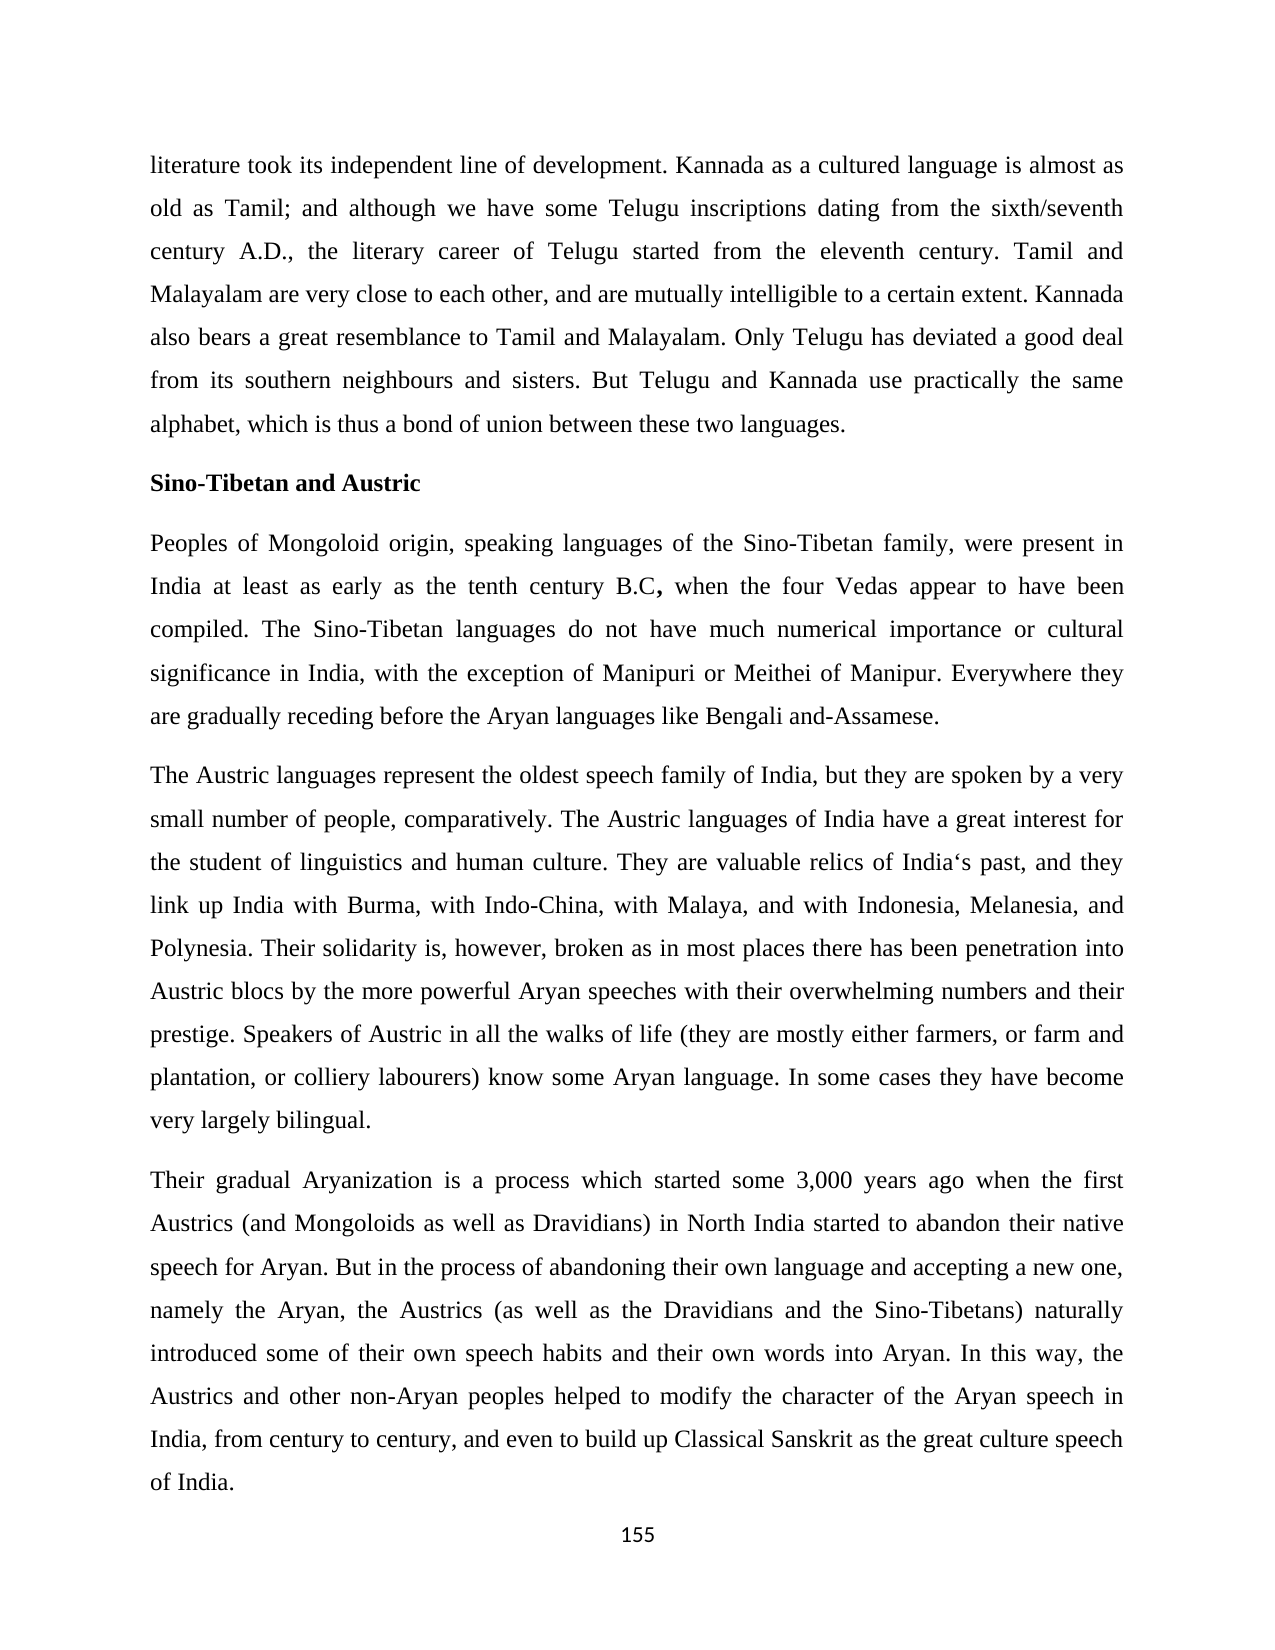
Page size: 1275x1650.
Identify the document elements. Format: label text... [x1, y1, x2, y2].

text Sino-Tibetan and Austric [150, 468, 1125, 497]
text Their gradual Aryanization is a process which started some 3,000 years ago when the first Austrics (and Mongoloids as well as Dravidians) in North India started to abandon their native speech for Aryan. But in the process of abandoning their own language and accepting a new one, namely the Aryan, the Austrics (as well as the Dravidians and the Sino-Tibetans) naturally introduced some of their own speech habits and their own words into Aryan. In this way, the Austrics and other non-Aryan peoples helped to modify the character of the Aryan speech in India, from century to century, and even to build up Classical Sanskrit as the great culture speech of India. [150, 1165, 1125, 1496]
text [150, 150, 1125, 437]
text Peoples of Mongoloid origin, speaking languages of the Sino-Tibetan family, were present in India at least as early as the tenth century B.C, when the four Vedas appear to have been compiled. The Sino-Tibetan languages do not have much numerical importance or cultural significance in India, with the exception of Manipuri or Meithei of Manipur. Everywhere they are gradually receding before the Aryan languages like Bengali and-Assamese. [150, 528, 1125, 729]
text The Austric languages represent the oldest speech family of India, but they are spoken by a very small number of people, comparatively. The Austric languages of India have a great interest for the student of linguistics and human culture. They are valuable relics of India‘s past, and they link up India with Burma, with Indo-China, with Malaya, and with Indonesia, Melanesia, and Polynesia. Their solidarity is, however, broken as in most places there has been penetration into Austric blocs by the more powerful Aryan speeches with their overwhelming numbers and their prestige. Speakers of Austric in all the walks of life (they are mostly either farmers, or farm and plantation, or colliery labourers) know some Aryan language. In some cases they have become very largely bilingual. [150, 761, 1125, 1134]
